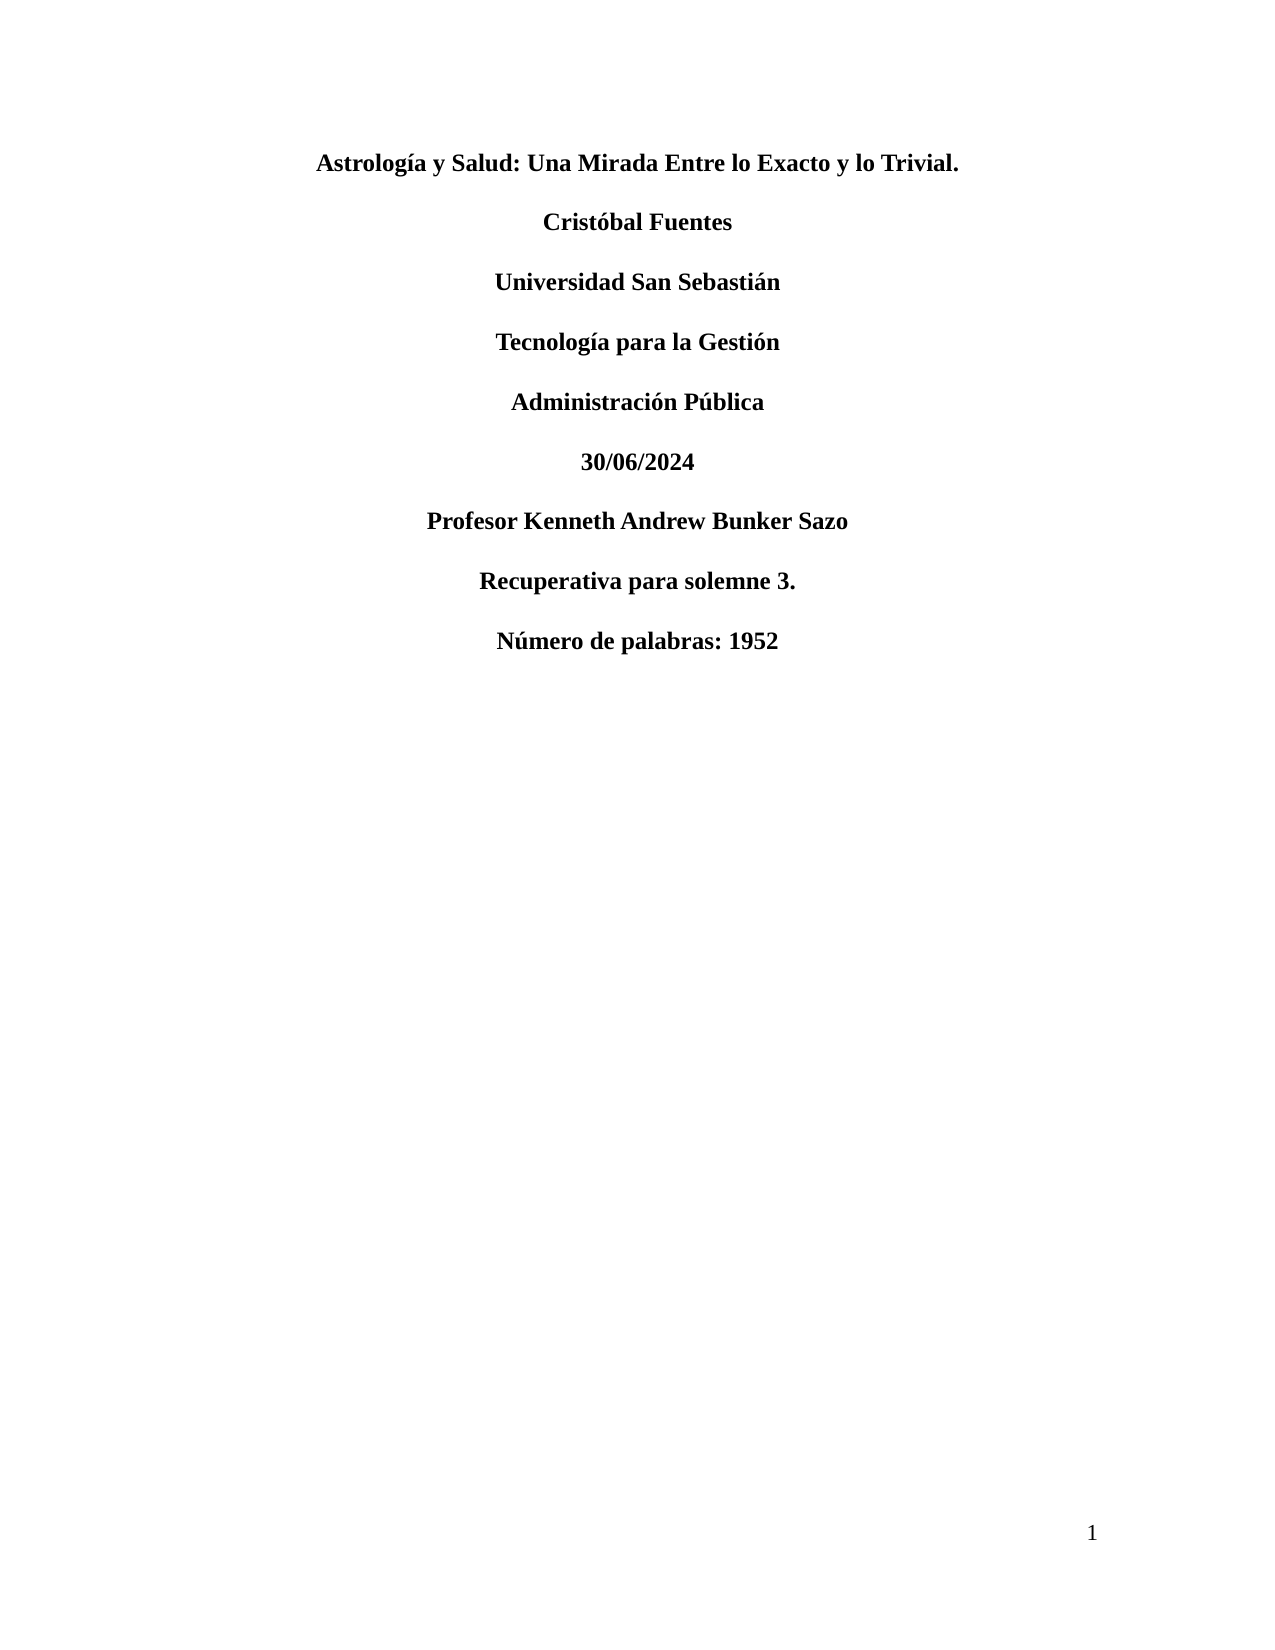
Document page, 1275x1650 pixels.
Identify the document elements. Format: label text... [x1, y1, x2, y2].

text Tecnología para la Gestión [177, 327, 1098, 356]
text Astrología y Salud: Una Mirada Entre lo Exacto y lo Trivial. [177, 148, 1098, 176]
text Cristóbal Fuentes [177, 207, 1098, 236]
text Profesor Kenneth Andrew Bunker Sazo [177, 506, 1098, 535]
text Número de palabras: 1952 [177, 626, 1098, 655]
text Universidad San Sebastián [177, 267, 1098, 296]
text Recuperativa para solemne 3. [177, 566, 1098, 595]
text Administración Pública [177, 387, 1098, 416]
text 30/06/2024 [177, 447, 1098, 475]
